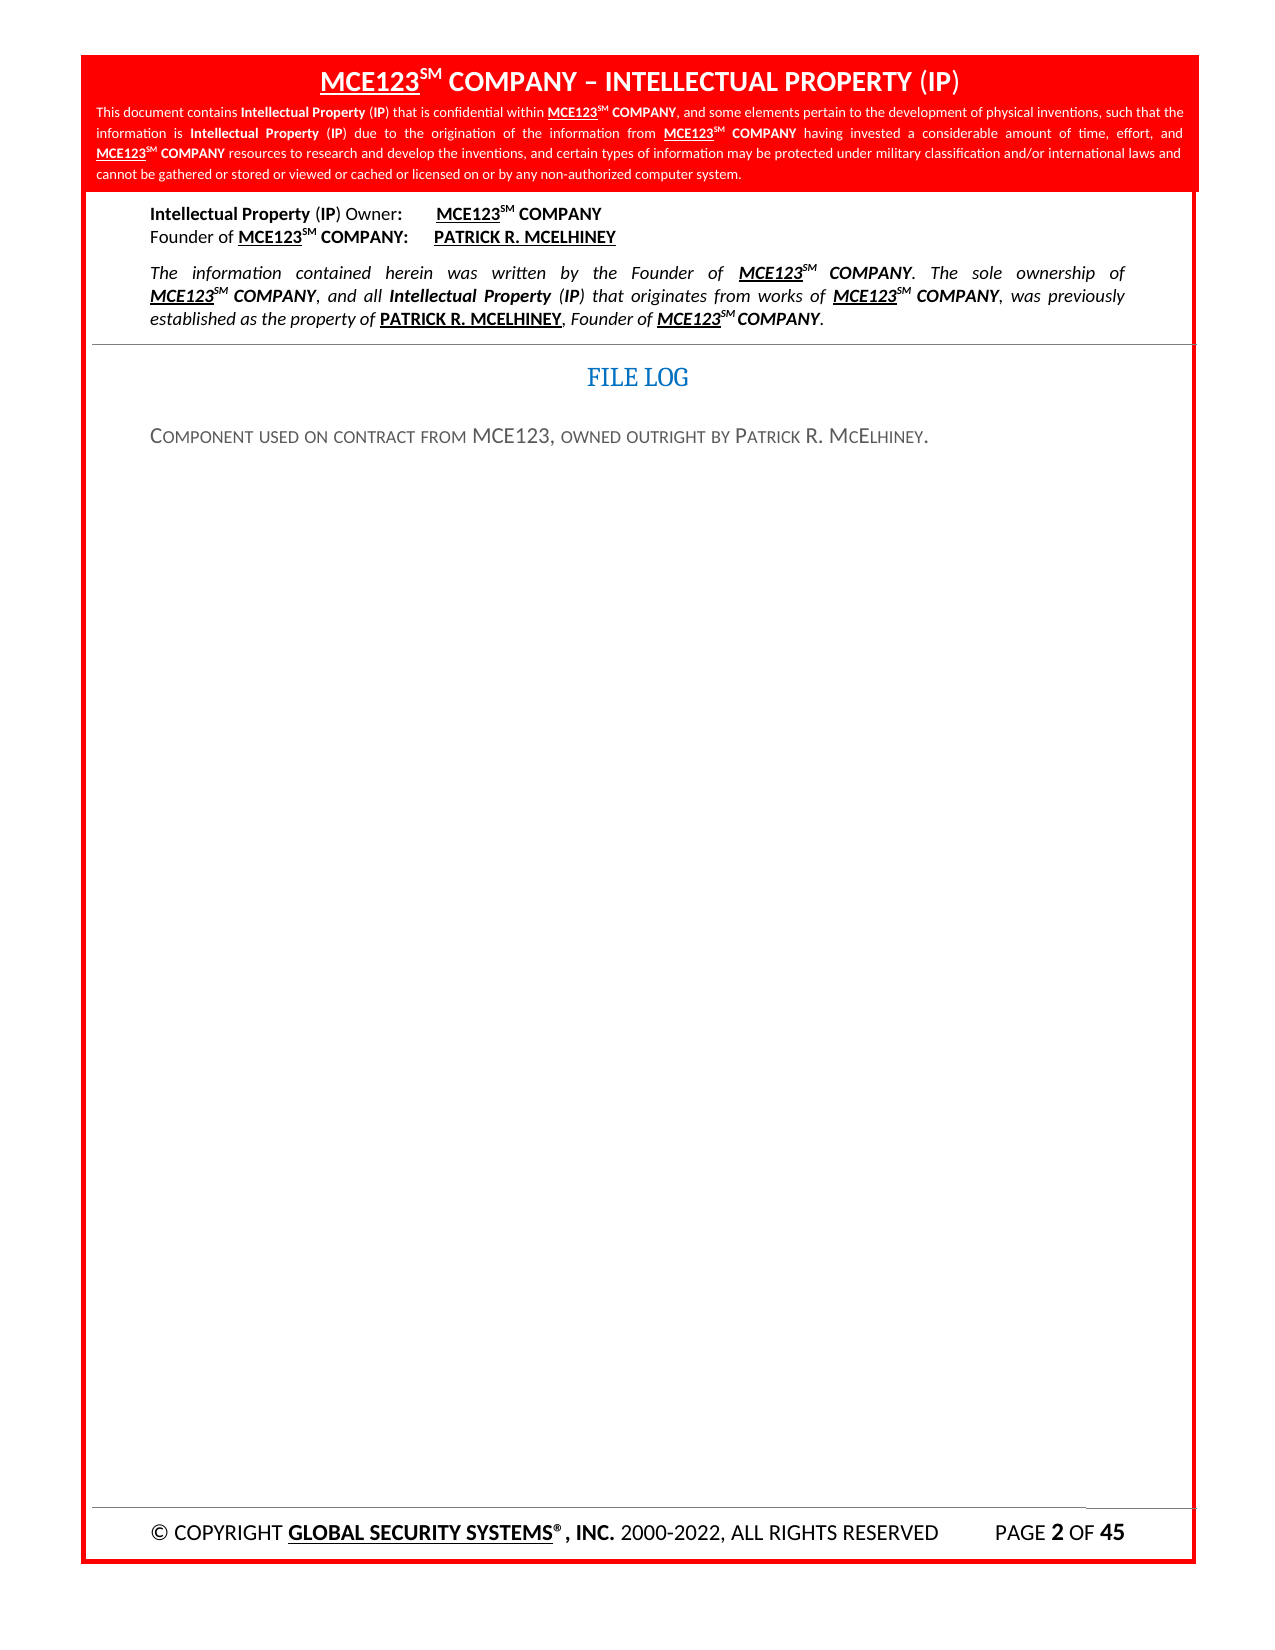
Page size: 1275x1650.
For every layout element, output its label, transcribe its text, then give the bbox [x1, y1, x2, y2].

subtitle FILE LOG [150, 362, 1125, 393]
text Component used on contract from MCE123, owned outright by Patrick R. McElhiney. [150, 421, 1125, 449]
